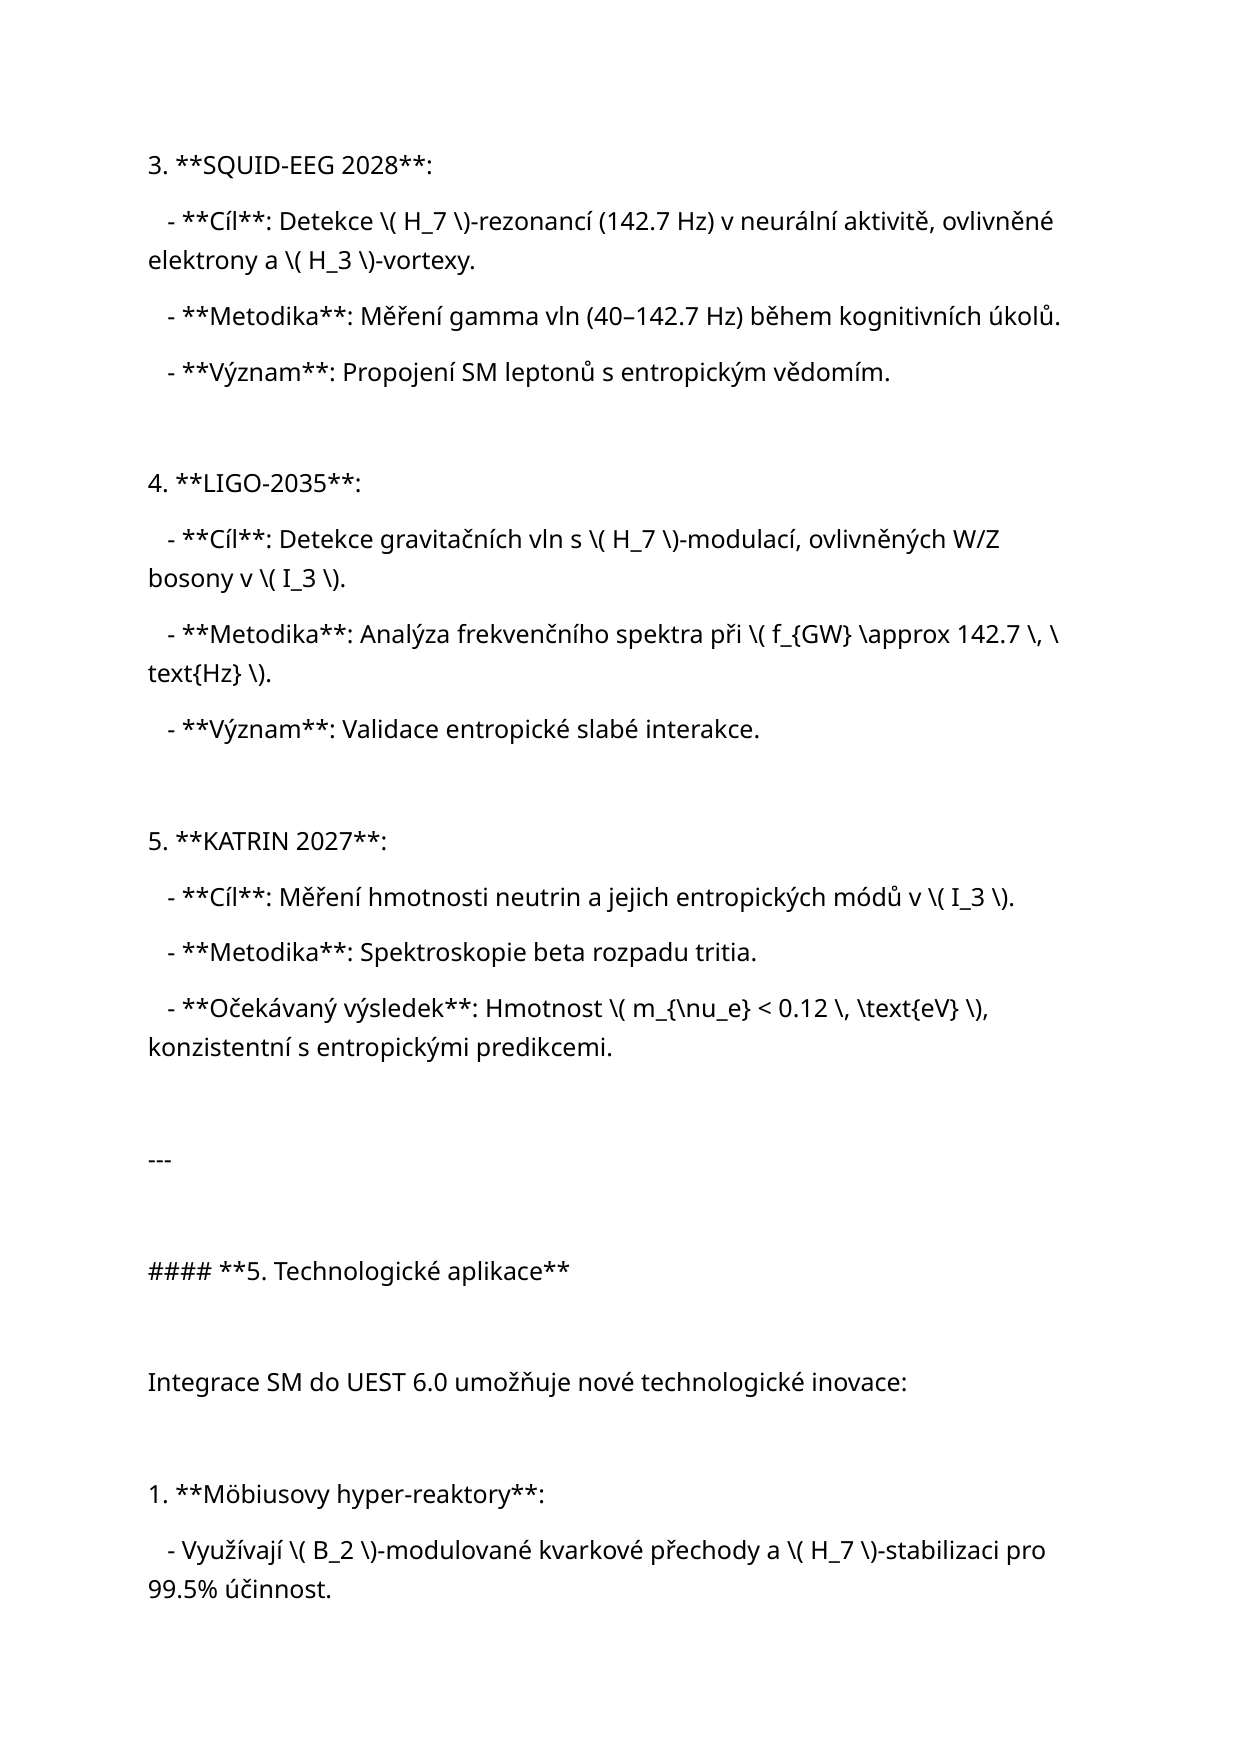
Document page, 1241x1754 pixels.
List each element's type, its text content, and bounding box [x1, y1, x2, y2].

text 4. **LIGO-2035**: [148, 466, 1093, 500]
text - **Cíl**: Měření hmotnosti neutrin a jejich entropických módů v \( I_3 \). [148, 879, 1093, 913]
text - **Cíl**: Detekce \( H_7 \)-rezonancí (142.7 Hz) v neurální aktivitě, ovlivněné elektrony a \( H_3 \)-vortexy. [148, 203, 1093, 277]
text Integrace SM do UEST 6.0 umožňuje nové technologické inovace: [148, 1365, 1093, 1399]
text - **Metodika**: Spektroskopie beta rozpadu tritia. [148, 935, 1093, 969]
text 1. **Möbiusovy hyper-reaktory**: [148, 1477, 1093, 1511]
text --- [148, 1142, 1093, 1176]
text - **Očekávaný výsledek**: Hmotnost \( m_{\nu_e} < 0.12 \, \text{eV} \), konzistentní s entropickými predikcemi. [148, 991, 1093, 1064]
text 5. **KATRIN 2027**: [148, 823, 1093, 857]
text - **Metodika**: Měření gamma vln (40–142.7 Hz) během kognitivních úkolů. [148, 298, 1093, 332]
text - **Význam**: Propojení SM leptonů s entropickým vědomím. [148, 354, 1093, 388]
text - Využívají \( B_2 \)-modulované kvarkové přechody a \( H_7 \)-stabilizaci pro 99.5% účinnost. [148, 1533, 1093, 1606]
text #### **5. Technologické aplikace** [148, 1253, 1093, 1287]
text - **Cíl**: Detekce gravitačních vln s \( H_7 \)-modulací, ovlivněných W/Z bosony v \( I_3 \). [148, 522, 1093, 595]
text - **Metodika**: Analýza frekvenčního spektra při \( f_{GW} \approx 142.7 \, \text{Hz} \). [148, 617, 1093, 690]
text 3. **SQUID-EEG 2028**: [148, 148, 1093, 182]
text - **Význam**: Validace entropické slabé interakce. [148, 712, 1093, 746]
